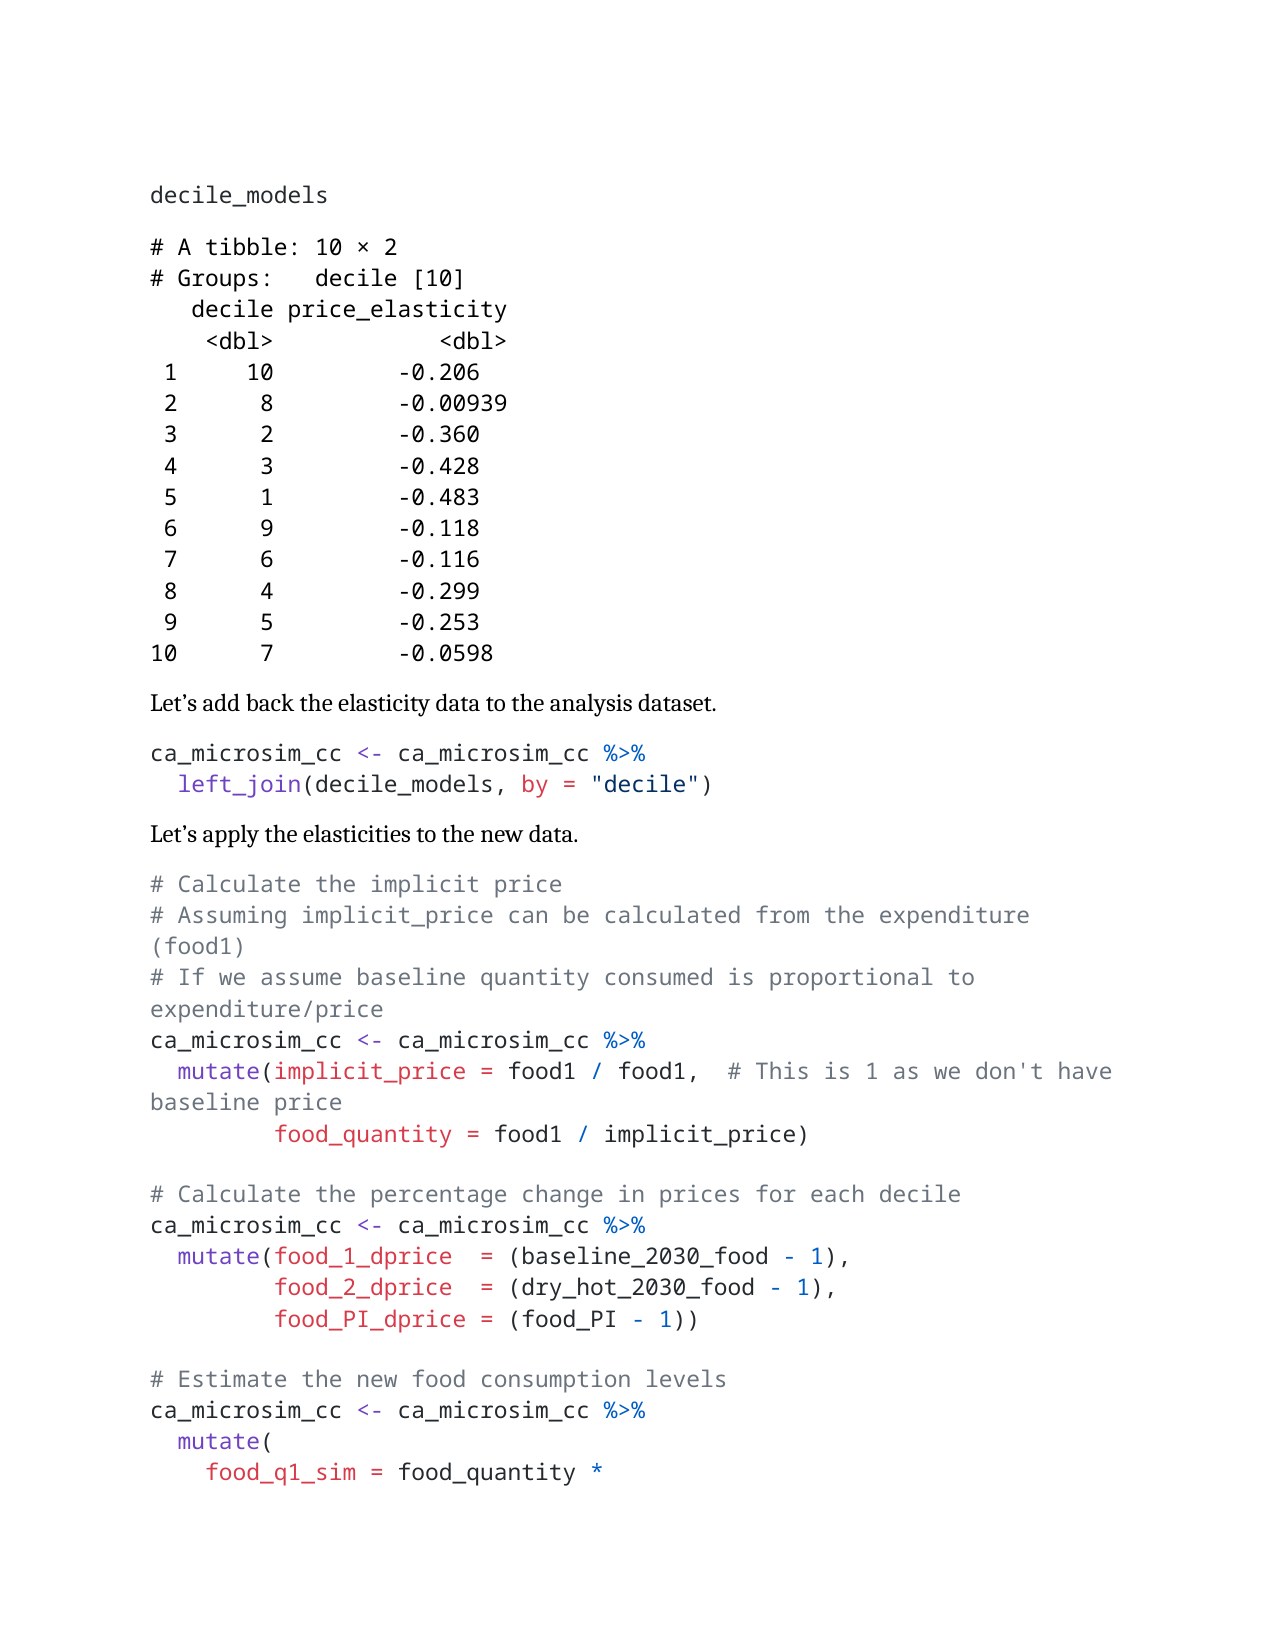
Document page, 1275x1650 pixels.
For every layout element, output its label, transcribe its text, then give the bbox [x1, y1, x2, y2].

text Let’s apply the elasticities to the new data. [150, 820, 1125, 849]
text ca_microsim_cc <- ca_microsim_cc %>% left_join(decile_models, by = "decile") [150, 737, 1125, 799]
text Let’s add back the elasticity data to the analysis dataset. [150, 689, 1125, 718]
